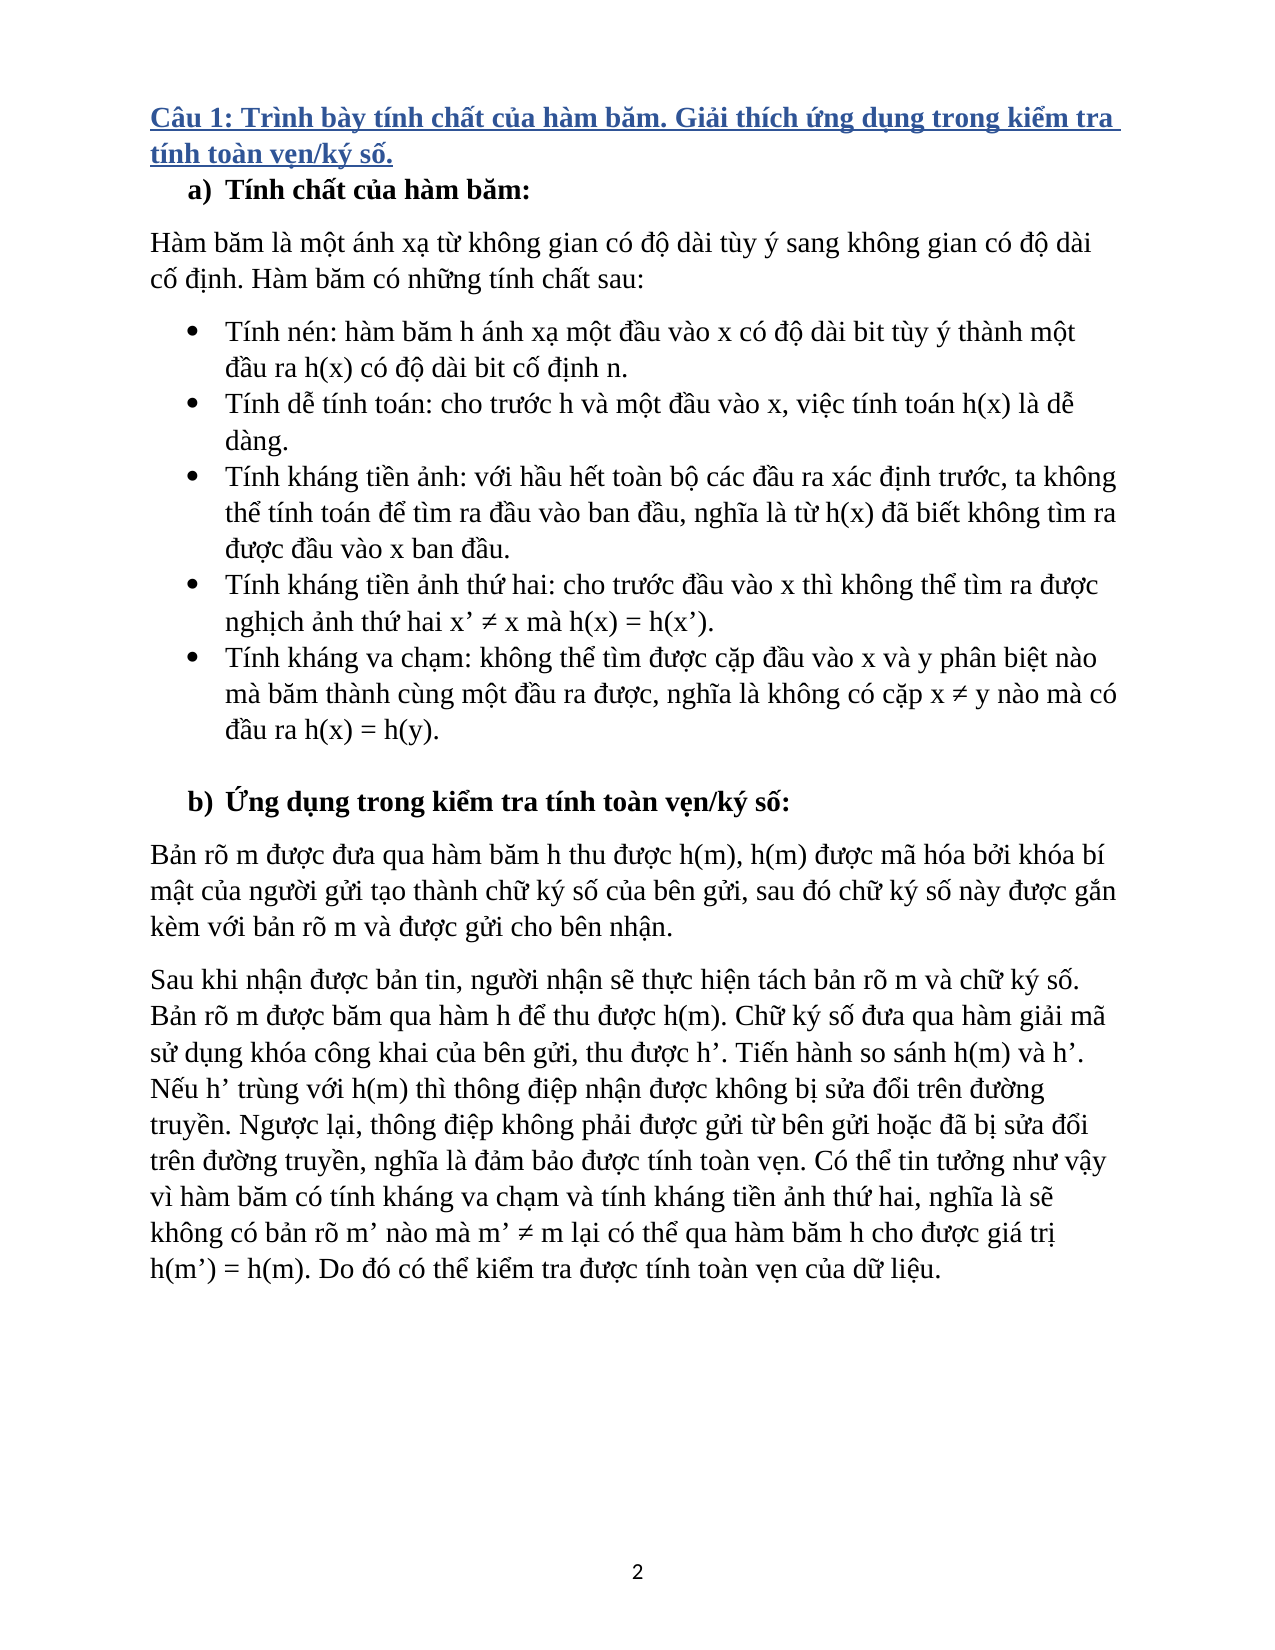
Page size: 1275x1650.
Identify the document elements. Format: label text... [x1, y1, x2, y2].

list Tính kháng tiền ảnh: với hầu hết toàn bộ các đầu ra xác định trước, ta không thể tính toán để tìm ra đầu vào ban đầu, nghĩa là từ h(x) đã biết không tìm ra được đầu vào x ban đầu. [187, 459, 1125, 565]
list Tính chất của hàm băm: [187, 172, 1125, 206]
text Sau khi nhận được bản tin, người nhận sẽ thực hiện tách bản rõ m và chữ ký số. Bản rõ m được băm qua hàm h để thu được h(m). Chữ ký số đưa qua hàm giải mã sử dụng khóa công khai của bên gửi, thu được h’. Tiến hành so sánh h(m) và h’. Nếu h’ trùng với h(m) thì thông điệp nhận được không bị sửa đổi trên đường truyền. Ngược lại, thông điệp không phải được gửi từ bên gửi hoặc đã bị sửa đổi trên đường truyền, nghĩa là đảm bảo được tính toàn vẹn. Có thể tin tưởng như vậy vì hàm băm có tính kháng va chạm và tính kháng tiền ảnh thứ hai, nghĩa là sẽ không có bản rõ m’ nào mà m’ ≠ m lại có thể qua hàm băm h cho được giá trị h(m’) = h(m). Do đó có thể kiểm tra được tính toàn vẹn của dữ liệu. [150, 962, 1125, 1285]
subtitle Câu 1: Trình bày tính chất của hàm băm. Giải thích ứng dụng trong kiểm tra tính toàn vẹn/ký số. [150, 100, 1125, 170]
list Tính nén: hàm băm h ánh xạ một đầu vào x có độ dài bit tùy ý thành một đầu ra h(x) có độ dài bit cố định n. [187, 314, 1125, 384]
text Bản rõ m được đưa qua hàm băm h thu được h(m), h(m) được mã hóa bởi khóa bí mật của người gửi tạo thành chữ ký số của bên gửi, sau đó chữ ký số này được gắn kèm với bản rõ m và được gửi cho bên nhận. [150, 837, 1125, 943]
list Tính kháng tiền ảnh thứ hai: cho trước đầu vào x thì không thể tìm ra được nghịch ảnh thứ hai x’ ≠ x mà h(x) = h(x’). [187, 567, 1125, 637]
text Hàm băm là một ánh xạ từ không gian có độ dài tùy ý sang không gian có độ dài cố định. Hàm băm có những tính chất sau: [150, 225, 1125, 295]
list Ứng dụng trong kiểm tra tính toàn vẹn/ký số: [187, 784, 1125, 818]
list Tính kháng va chạm: không thể tìm được cặp đầu vào x và y phân biệt nào mà băm thành cùng một đầu ra được, nghĩa là không có cặp x ≠ y nào mà có đầu ra h(x) = h(y). [187, 640, 1125, 746]
list Tính dễ tính toán: cho trước h và một đầu vào x, việc tính toán h(x) là dễ dàng. [187, 386, 1125, 456]
